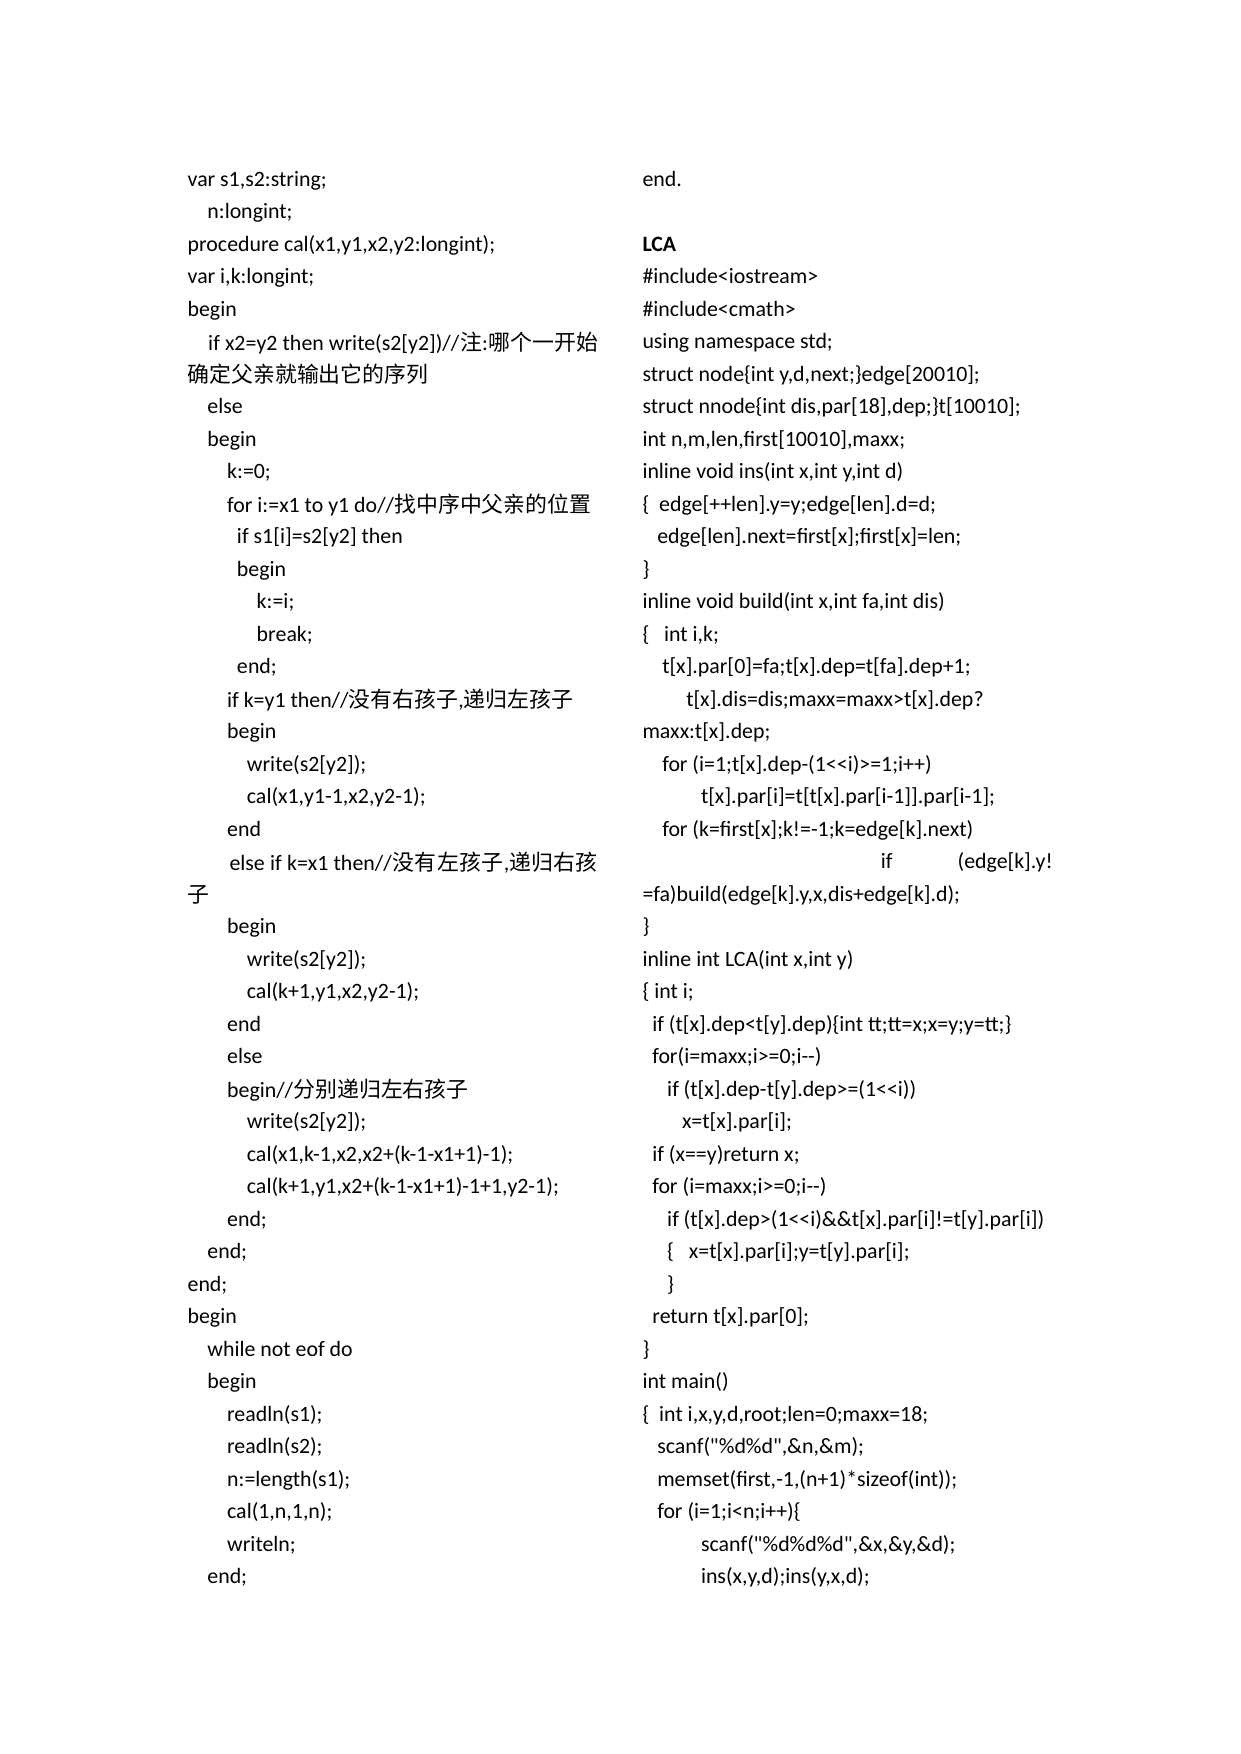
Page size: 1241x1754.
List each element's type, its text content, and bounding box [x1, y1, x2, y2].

text end; [187, 1202, 598, 1234]
text begin [187, 292, 598, 324]
text begin//分别递归左右孩子 [187, 1072, 598, 1104]
text for (i=1;t[x].dep-(1<<i)>=1;i++) [642, 747, 1053, 779]
text end; [187, 649, 598, 682]
text writeln; [187, 1527, 598, 1559]
text begin [187, 909, 598, 942]
text x=t[x].par[i]; [642, 1104, 1053, 1137]
text memset(first,-1,(n+1)*sizeof(int)); [642, 1462, 1053, 1494]
text } [642, 1332, 1053, 1364]
text begin [187, 1299, 598, 1332]
text cal(k+1,y1,x2,y2-1); [187, 974, 598, 1007]
text end [187, 1007, 598, 1039]
text { int i,k; [642, 617, 1053, 649]
text } [642, 552, 1053, 584]
text end; [187, 1559, 598, 1592]
text write(s2[y2]); [187, 1104, 598, 1137]
text k:=i; [187, 584, 598, 617]
text for i:=x1 to y1 do//找中序中父亲的位置 [187, 487, 598, 519]
text t[x].par[i]=t[t[x].par[i-1]].par[i-1]; [642, 779, 1053, 812]
text scanf("%d%d",&n,&m); [642, 1429, 1053, 1462]
text cal(1,n,1,n); [187, 1494, 598, 1527]
text cal(x1,k-1,x2,x2+(k-1-x1+1)-1); [187, 1137, 598, 1169]
text #include<iostream> [642, 259, 1053, 292]
text { int i; [642, 974, 1053, 1007]
text struct nnode{int dis,par[18],dep;}t[10010]; [642, 389, 1053, 422]
text for (i=maxx;i>=0;i--) [642, 1169, 1053, 1202]
text else if k=x1 then//没有左孩子,递归右孩子 [187, 844, 598, 909]
text LCA [642, 227, 1053, 259]
text } [642, 909, 1053, 942]
text for (i=1;i<n;i++){ [642, 1494, 1053, 1527]
text inline int LCA(int x,int y) [642, 942, 1053, 974]
text for (k=first[x];k!=-1;k=edge[k].next) [642, 812, 1053, 844]
text if s1[i]=s2[y2] then [187, 519, 598, 552]
text struct node{int y,d,next;}edge[20010]; [642, 357, 1053, 389]
text end [187, 812, 598, 844]
text k:=0; [187, 454, 598, 487]
text { int i,x,y,d,root;len=0;maxx=18; [642, 1397, 1053, 1429]
text if (t[x].dep-t[y].dep>=(1<<i)) [642, 1072, 1053, 1104]
text ins(x,y,d);ins(y,x,d); [642, 1559, 1053, 1592]
text write(s2[y2]); [187, 942, 598, 974]
text begin [187, 422, 598, 454]
text procedure cal(x1,y1,x2,y2:longint); [187, 227, 598, 259]
text inline void build(int x,int fa,int dis) [642, 584, 1053, 617]
text cal(x1,y1-1,x2,y2-1); [187, 779, 598, 812]
text #include<cmath> [642, 292, 1053, 324]
text using namespace std; [642, 324, 1053, 357]
text end; [187, 1234, 598, 1267]
text return t[x].par[0]; [642, 1299, 1053, 1332]
text inline void ins(int x,int y,int d) [642, 454, 1053, 487]
text begin [187, 714, 598, 747]
text write(s2[y2]); [187, 747, 598, 779]
text int n,m,len,first[10010],maxx; [642, 422, 1053, 454]
text cal(k+1,y1,x2+(k-1-x1+1)-1+1,y2-1); [187, 1169, 598, 1202]
text end; [187, 1267, 598, 1299]
text begin [187, 552, 598, 584]
text if (t[x].dep<t[y].dep){int tt;tt=x;x=y;y=tt;} [642, 1007, 1053, 1039]
text if (edge[k].y!=fa)build(edge[k].y,x,dis+edge[k].d); [642, 844, 1053, 909]
text for(i=maxx;i>=0;i--) [642, 1039, 1053, 1072]
text if (t[x].dep>(1<<i)&&t[x].par[i]!=t[y].par[i]) [642, 1202, 1053, 1234]
text } [642, 1267, 1053, 1299]
text while not eof do [187, 1332, 598, 1364]
text if x2=y2 then write(s2[y2])//注:哪个一开始确定父亲就输出它的序列 [187, 324, 598, 389]
text if (x==y)return x; [642, 1137, 1053, 1169]
text break; [187, 617, 598, 649]
text n:longint; [187, 194, 598, 227]
text edge[len].next=first[x];first[x]=len; [642, 519, 1053, 552]
text { x=t[x].par[i];y=t[y].par[i]; [642, 1234, 1053, 1267]
text begin [187, 1364, 598, 1397]
text else [187, 389, 598, 422]
text readln(s1); [187, 1397, 598, 1429]
text readln(s2); [187, 1429, 598, 1462]
text { edge[++len].y=y;edge[len].d=d; [642, 487, 1053, 519]
text var i,k:longint; [187, 259, 598, 292]
text end. [642, 162, 1053, 194]
text else [187, 1039, 598, 1072]
text var s1,s2:string; [187, 162, 598, 194]
text int main() [642, 1364, 1053, 1397]
text if k=y1 then//没有右孩子,递归左孩子 [187, 682, 598, 714]
text t[x].par[0]=fa;t[x].dep=t[fa].dep+1; [642, 649, 1053, 682]
text scanf("%d%d%d",&x,&y,&d); [642, 1527, 1053, 1559]
text n:=length(s1); [187, 1462, 598, 1494]
text t[x].dis=dis;maxx=maxx>t[x].dep?maxx:t[x].dep; [642, 682, 1053, 747]
